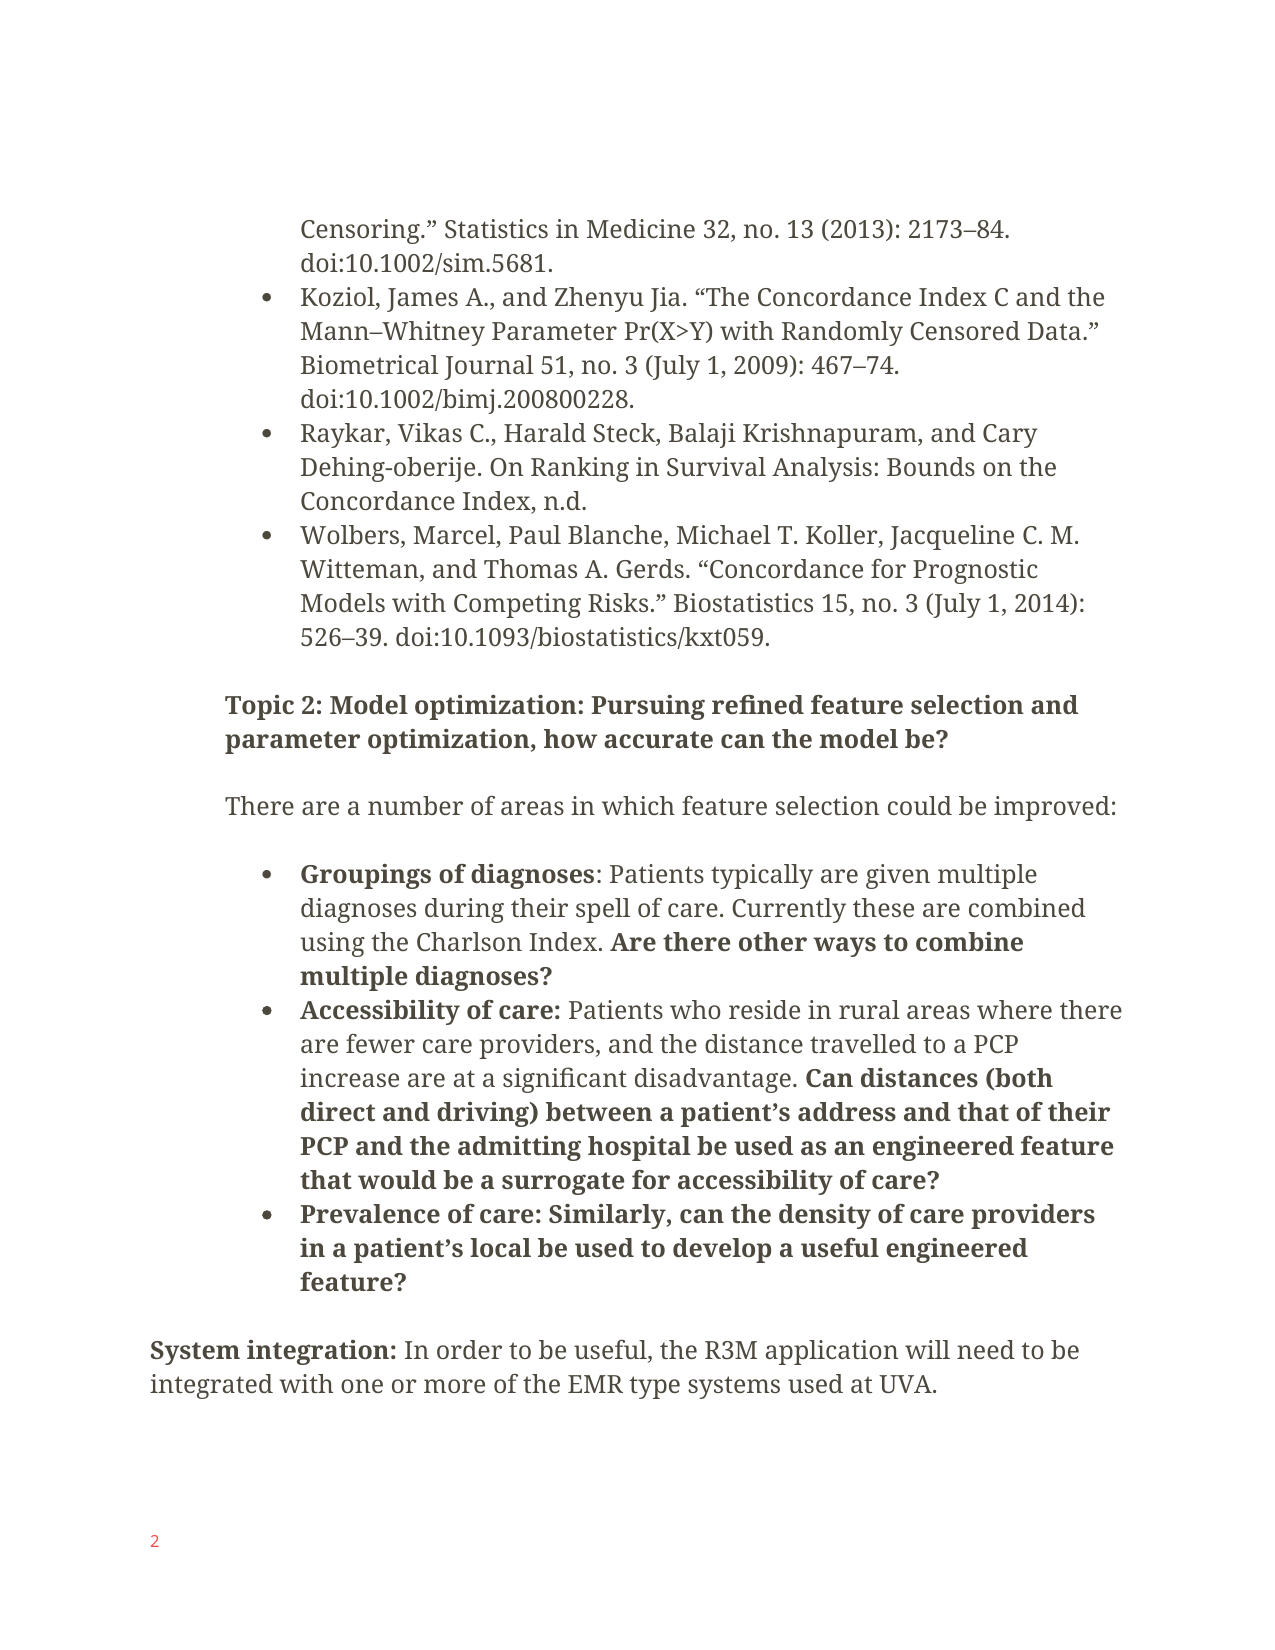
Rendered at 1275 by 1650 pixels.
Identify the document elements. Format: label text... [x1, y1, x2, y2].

list Prevalence of care: Similarly, can the density of care providers in a patient’s local be used to develop a useful engineered feature? [262, 1197, 1125, 1299]
list Wolbers, Marcel, Paul Blanche, Michael T. Koller, Jacqueline C. M. Witteman, and Thomas A. Gerds. “Concordance for Prognostic Models with Competing Risks.” Biostatistics 15, no. 3 (July 1, 2014): 526–39. doi:10.1093/biostatistics/kxt059. [262, 518, 1125, 654]
text There are a number of areas in which feature selection could be improved: [225, 789, 1125, 823]
text Topic 2: Model optimization: Pursuing refined feature selection and parameter optimization, how accurate can the model be? [225, 687, 1125, 756]
list Raykar, Vikas C., Harald Steck, Balaji Krishnapuram, and Cary Dehing-oberije. On Ranking in Survival Analysis: Bounds on the Concordance Index, n.d. [262, 416, 1125, 518]
list Groupings of diagnoses: Patients typically are given multiple diagnoses during their spell of care. Currently these are combined using the Charlson Index. Are there other ways to combine multiple diagnoses? [262, 856, 1125, 992]
text System integration: In order to be useful, the R3M application will need to be integrated with one or more of the EMR type systems used at UVA. [150, 1332, 1125, 1401]
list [262, 211, 1125, 279]
list Accessibility of care: Patients who reside in rural areas where there are fewer care providers, and the distance travelled to a PCP increase are at a significant disadvantage. Can distances (both direct and driving) between a patient’s address and that of their PCP and the admitting hospital be used as an engineered feature that would be a surrogate for accessibility of care? [262, 992, 1125, 1197]
